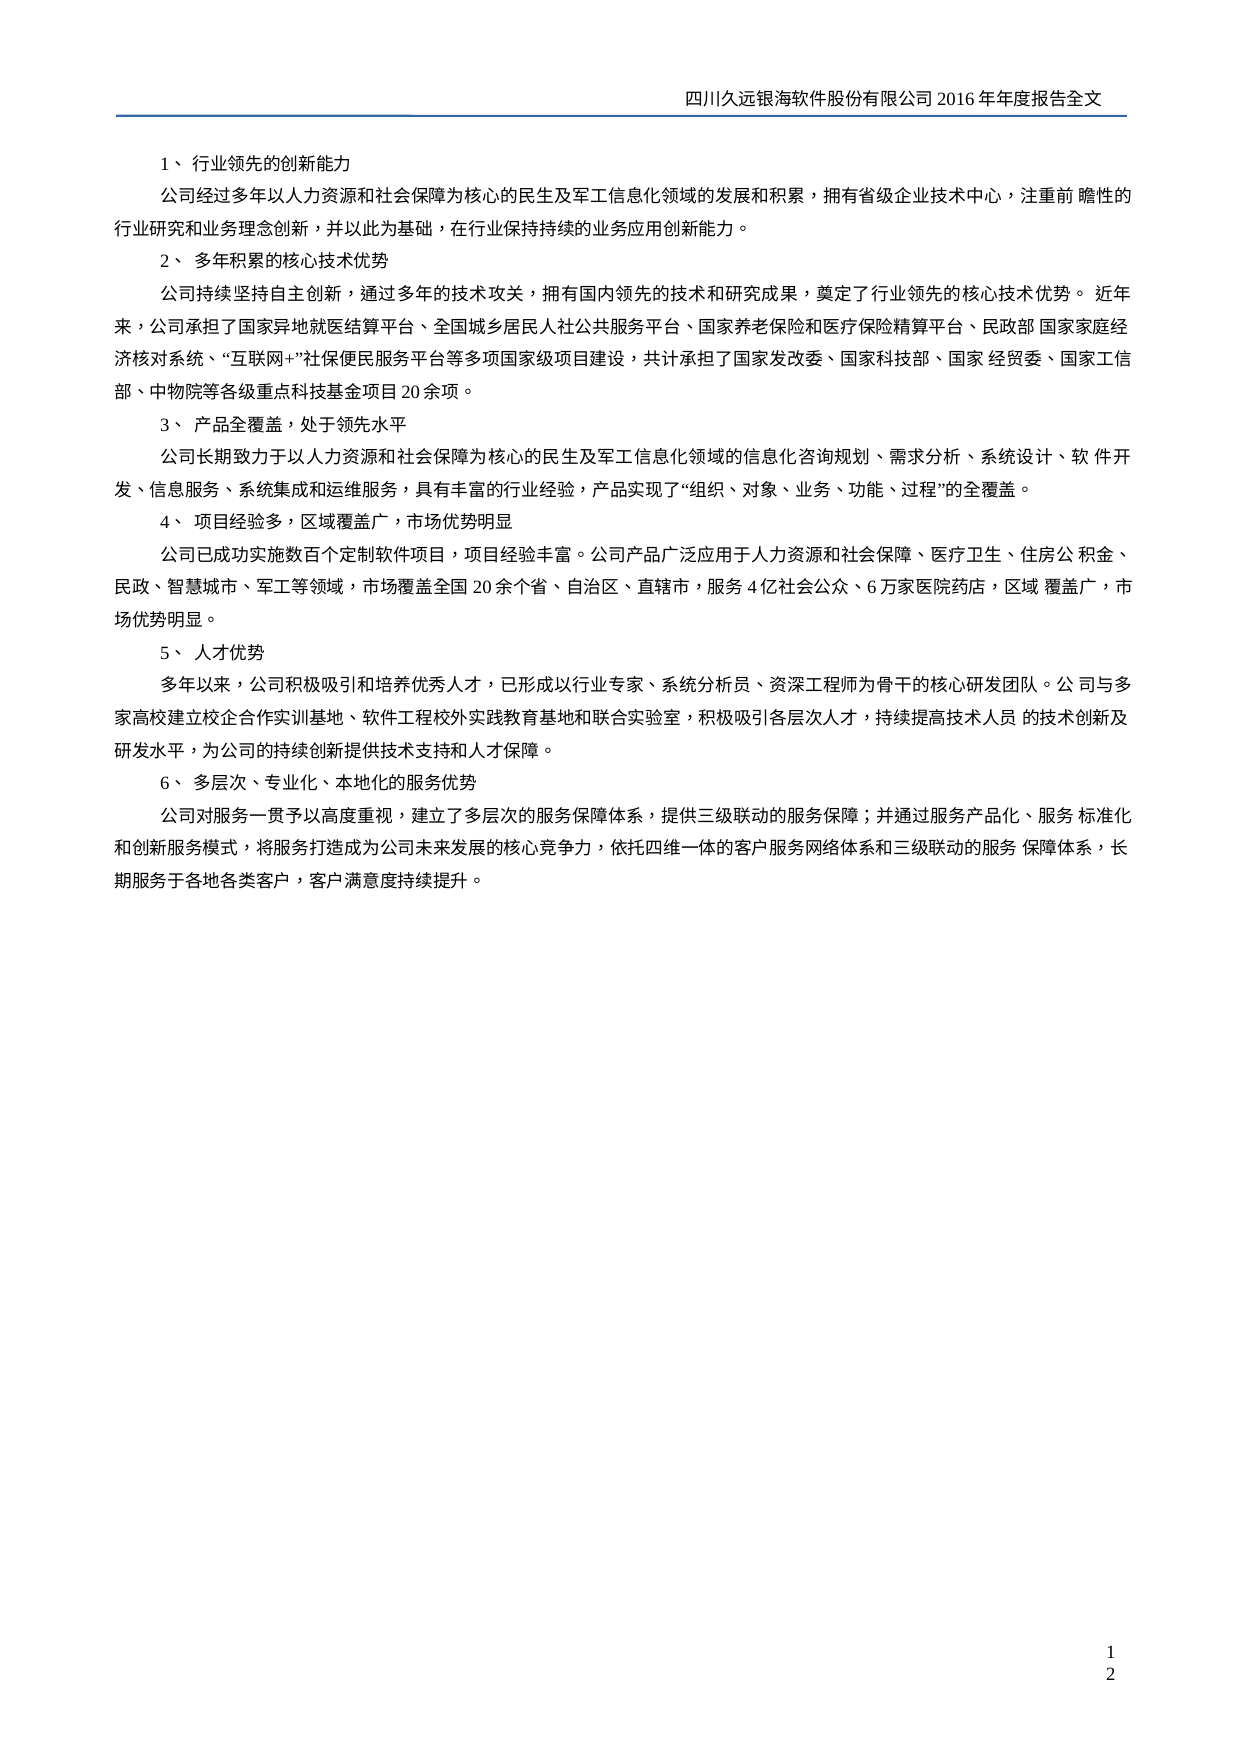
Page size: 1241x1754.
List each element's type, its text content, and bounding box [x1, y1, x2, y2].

text 6、 多层次、专业化、本地化的服务优势 [114, 763, 1133, 796]
text 公司长期致力于以人力资源和社会保障为核心的民生及军工信息化领域的信息化咨询规划、需求分析、系统设计、软 件开发、信息服务、系统集成和运维服务，具有丰富的行业经验，产品实现了“组织、对象、业务、功能、过程”的全覆盖。 [114, 437, 1133, 503]
text 1、 行业领先的创新能力 [114, 144, 1133, 177]
text 3、 产品全覆盖，处于领先水平 [114, 405, 1133, 437]
text 公司已成功实施数百个定制软件项目，项目经验丰富。公司产品广泛应用于人力资源和社会保障、医疗卫生、住房公 积金、民政、智慧城市、军工等领域，市场覆盖全国20余个省、自治区、直辖市，服务4亿社会公众、6万家医院药店，区域 覆盖广，市场优势明显。 [114, 535, 1133, 633]
text 公司经过多年以人力资源和社会保障为核心的民生及军工信息化领域的发展和积累，拥有省级企业技术中心，注重前 瞻性的行业研究和业务理念创新，并以此为基础，在行业保持持续的业务应用创新能力。 [114, 177, 1133, 242]
text 公司持续坚持自主创新，通过多年的技术攻关，拥有国内领先的技术和研究成果，奠定了行业领先的核心技术优势。 近年来，公司承担了国家异地就医结算平台、全国城乡居民人社公共服务平台、国家养老保险和医疗保险精算平台、民政部 国家家庭经济核对系统、“互联网+”社保便民服务平台等多项国家级项目建设，共计承担了国家发改委、国家科技部、国家 经贸委、国家工信部、中物院等各级重点科技基金项目20余项。 [114, 274, 1133, 405]
text 4、 项目经验多，区域覆盖广，市场优势明显 [114, 503, 1133, 535]
text 5、 人才优势 [114, 633, 1133, 666]
text 多年以来，公司积极吸引和培养优秀人才，已形成以行业专家、系统分析员、资深工程师为骨干的核心研发团队。公 司与多家高校建立校企合作实训基地、软件工程校外实践教育基地和联合实验室，积极吸引各层次人才，持续提高技术人员 的技术创新及研发水平，为公司的持续创新提供技术支持和人才保障。 [114, 666, 1133, 763]
text 公司对服务一贯予以高度重视，建立了多层次的服务保障体系，提供三级联动的服务保障；并通过服务产品化、服务 标准化和创新服务模式，将服务打造成为公司未来发展的核心竞争力，依托四维一体的客户服务网络体系和三级联动的服务 保障体系，长期服务于各地各类客户，客户满意度持续提升。 [114, 796, 1133, 894]
text 2、 多年积累的核心技术优势 [114, 242, 1133, 274]
